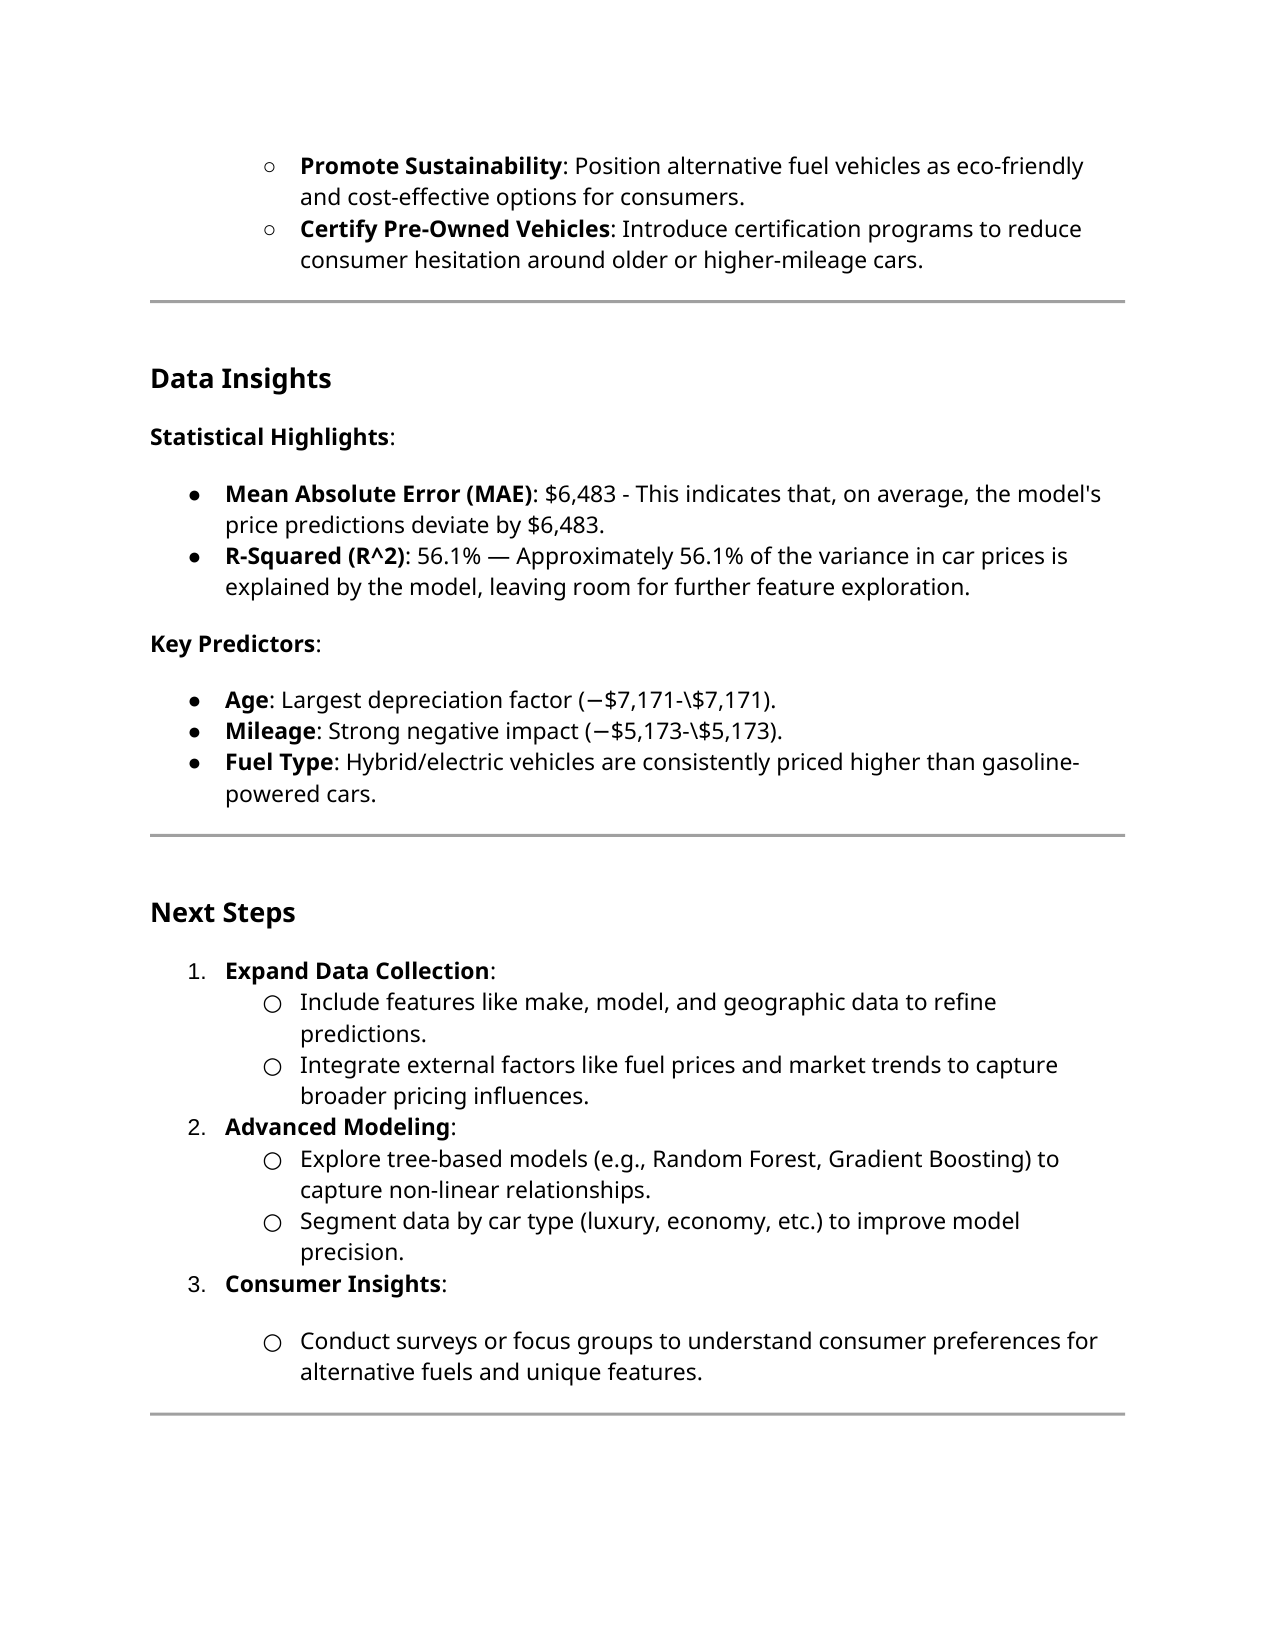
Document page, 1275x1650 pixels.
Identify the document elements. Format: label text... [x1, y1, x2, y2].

list Consumer Insights: [187, 1267, 1125, 1325]
list Certify Pre-Owned Vehicles: Introduce certification programs to reduce consumer hesitation around older or higher-mileage cars. [262, 212, 1125, 275]
list Integrate external factors like fuel prices and market trends to capture broader pricing influences. [262, 1049, 1125, 1111]
list Fuel Type: Hybrid/electric vehicles are consistently priced higher than gasoline-powered cars. [187, 746, 1125, 809]
subtitle Data Insights [150, 359, 1125, 396]
list Include features like make, model, and geographic data to refine predictions. [262, 986, 1125, 1049]
list Segment data by car type (luxury, economy, etc.) to improve model precision. [262, 1205, 1125, 1267]
list Mileage: Strong negative impact (−$5,173-\$5,173). [187, 715, 1125, 746]
text Statistical Highlights: [150, 421, 1125, 452]
list Expand Data Collection: [187, 955, 1125, 986]
list R-Squared (R^2): 56.1% — Approximately 56.1% of the variance in car prices is explained by the model, leaving room for further feature exploration. [187, 540, 1125, 602]
subtitle Next Steps [150, 893, 1125, 930]
list Explore tree-based models (e.g., Random Forest, Gradient Boosting) to capture non-linear relationships. [262, 1142, 1125, 1205]
list Age: Largest depreciation factor (−$7,171-\$7,171). [187, 684, 1125, 715]
list Advanced Modeling: [187, 1111, 1125, 1142]
text Key Predictors: [150, 627, 1125, 659]
list Conduct surveys or focus groups to understand consumer preferences for alternative fuels and unique features. [262, 1325, 1125, 1388]
list Promote Sustainability: Position alternative fuel vehicles as eco-friendly and cost-effective options for consumers. [262, 150, 1125, 212]
list Mean Absolute Error (MAE): $6,483 - This indicates that, on average, the model's price predictions deviate by $6,483. [187, 477, 1125, 540]
